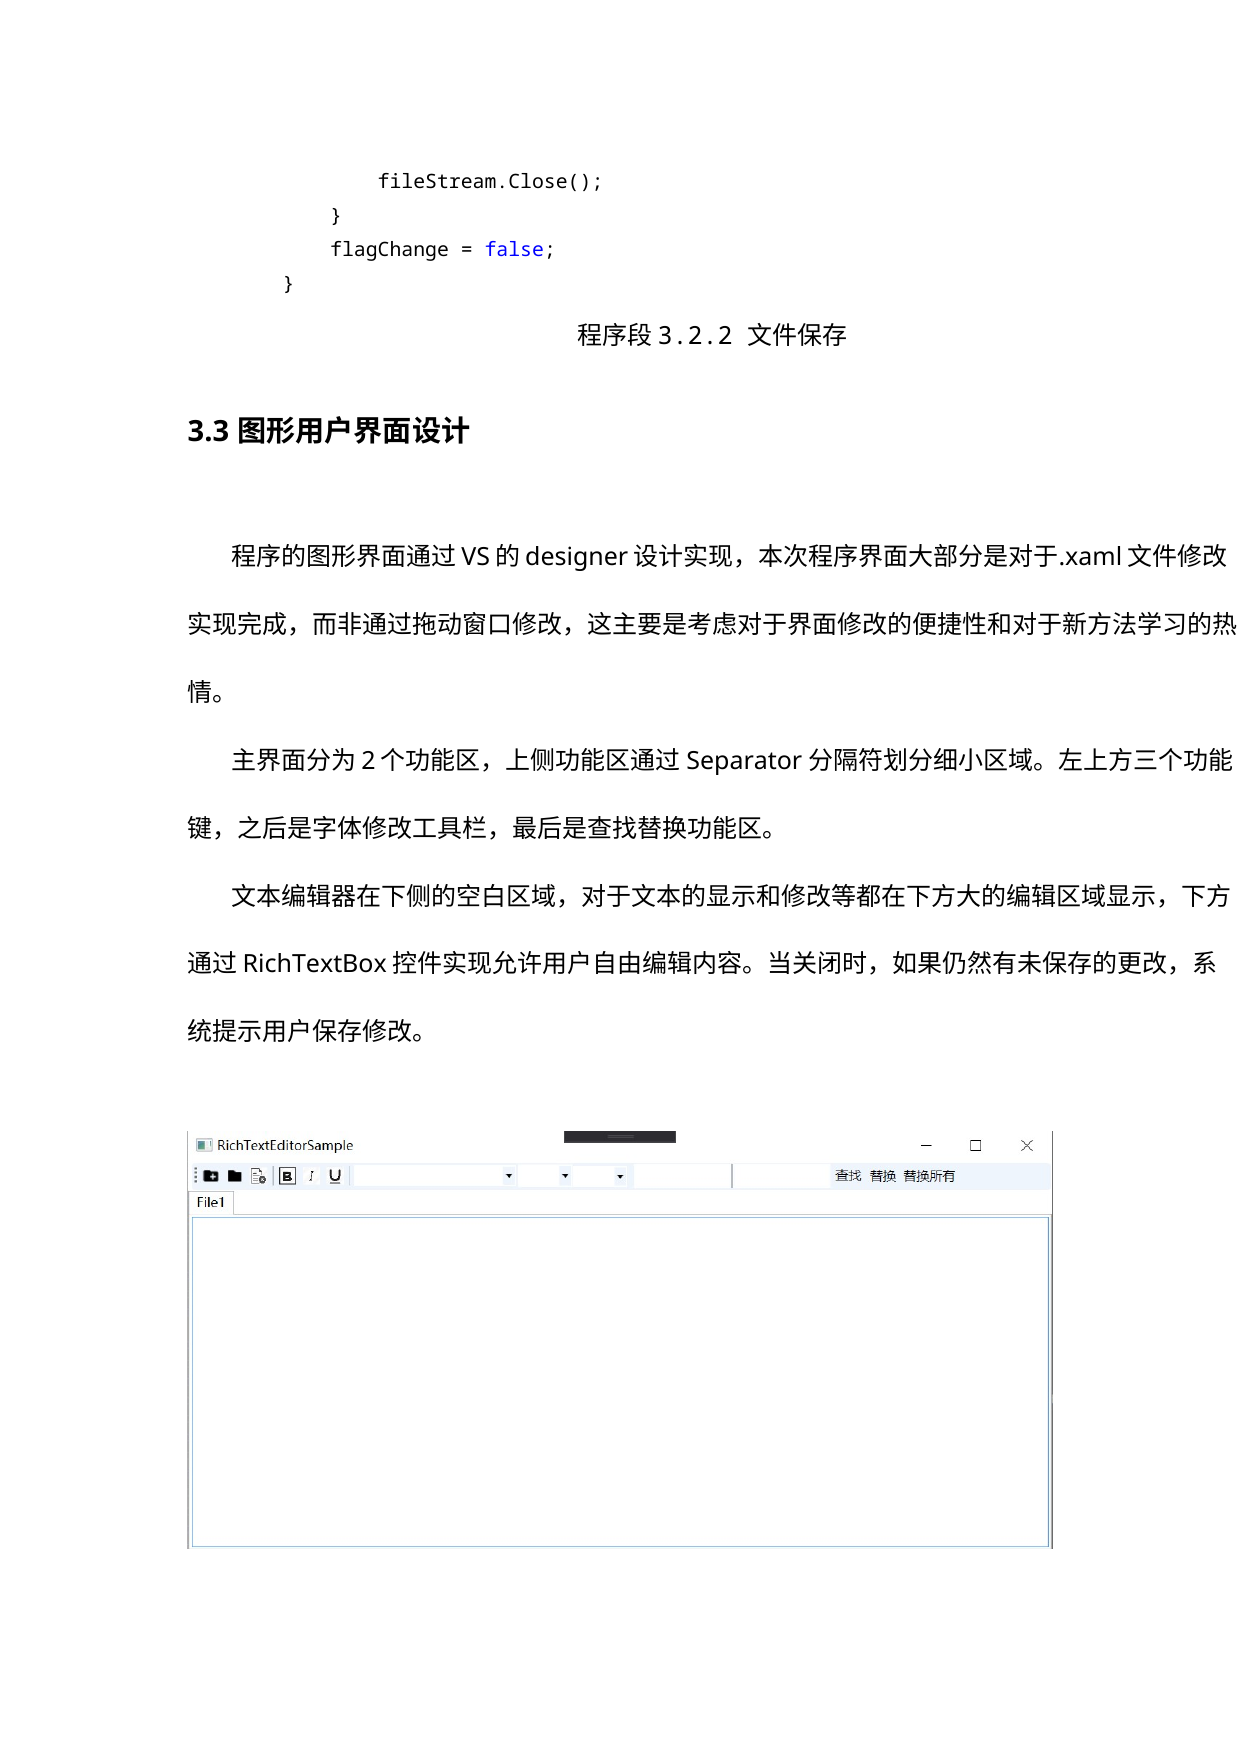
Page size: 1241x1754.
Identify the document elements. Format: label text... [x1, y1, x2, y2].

subtitle 3.3 图形用户界面设计 [187, 395, 1237, 463]
text } [187, 198, 1053, 232]
text 文本编辑器在下侧的空白区域，对于文本的显示和修改等都在下方大的编辑区域显示，下方通过RichTextBox控件实现允许用户自由编辑内容。当关闭时，如果仍然有未保存的更改，系统提示用户保存修改。 [187, 860, 1237, 1064]
text 程序段3.2.2 文件保存 [187, 300, 1237, 368]
text fileStream.Close(); [187, 164, 1053, 198]
text flagChange = false; [187, 232, 1053, 266]
text 程序的图形界面通过VS的designer设计实现，本次程序界面大部分是对于.xaml文件修改实现完成，而非通过拖动窗口修改，这主要是考虑对于界面修改的便捷性和对于新方法学习的热情。 [187, 521, 1237, 724]
picture [187, 1131, 1053, 1549]
text 主界面分为2个功能区，上侧功能区通过 Separator 分隔符划分细小区域。左上方三个功能键，之后是字体修改工具栏，最后是查找替换功能区。 [187, 724, 1237, 860]
text } [187, 266, 1237, 300]
